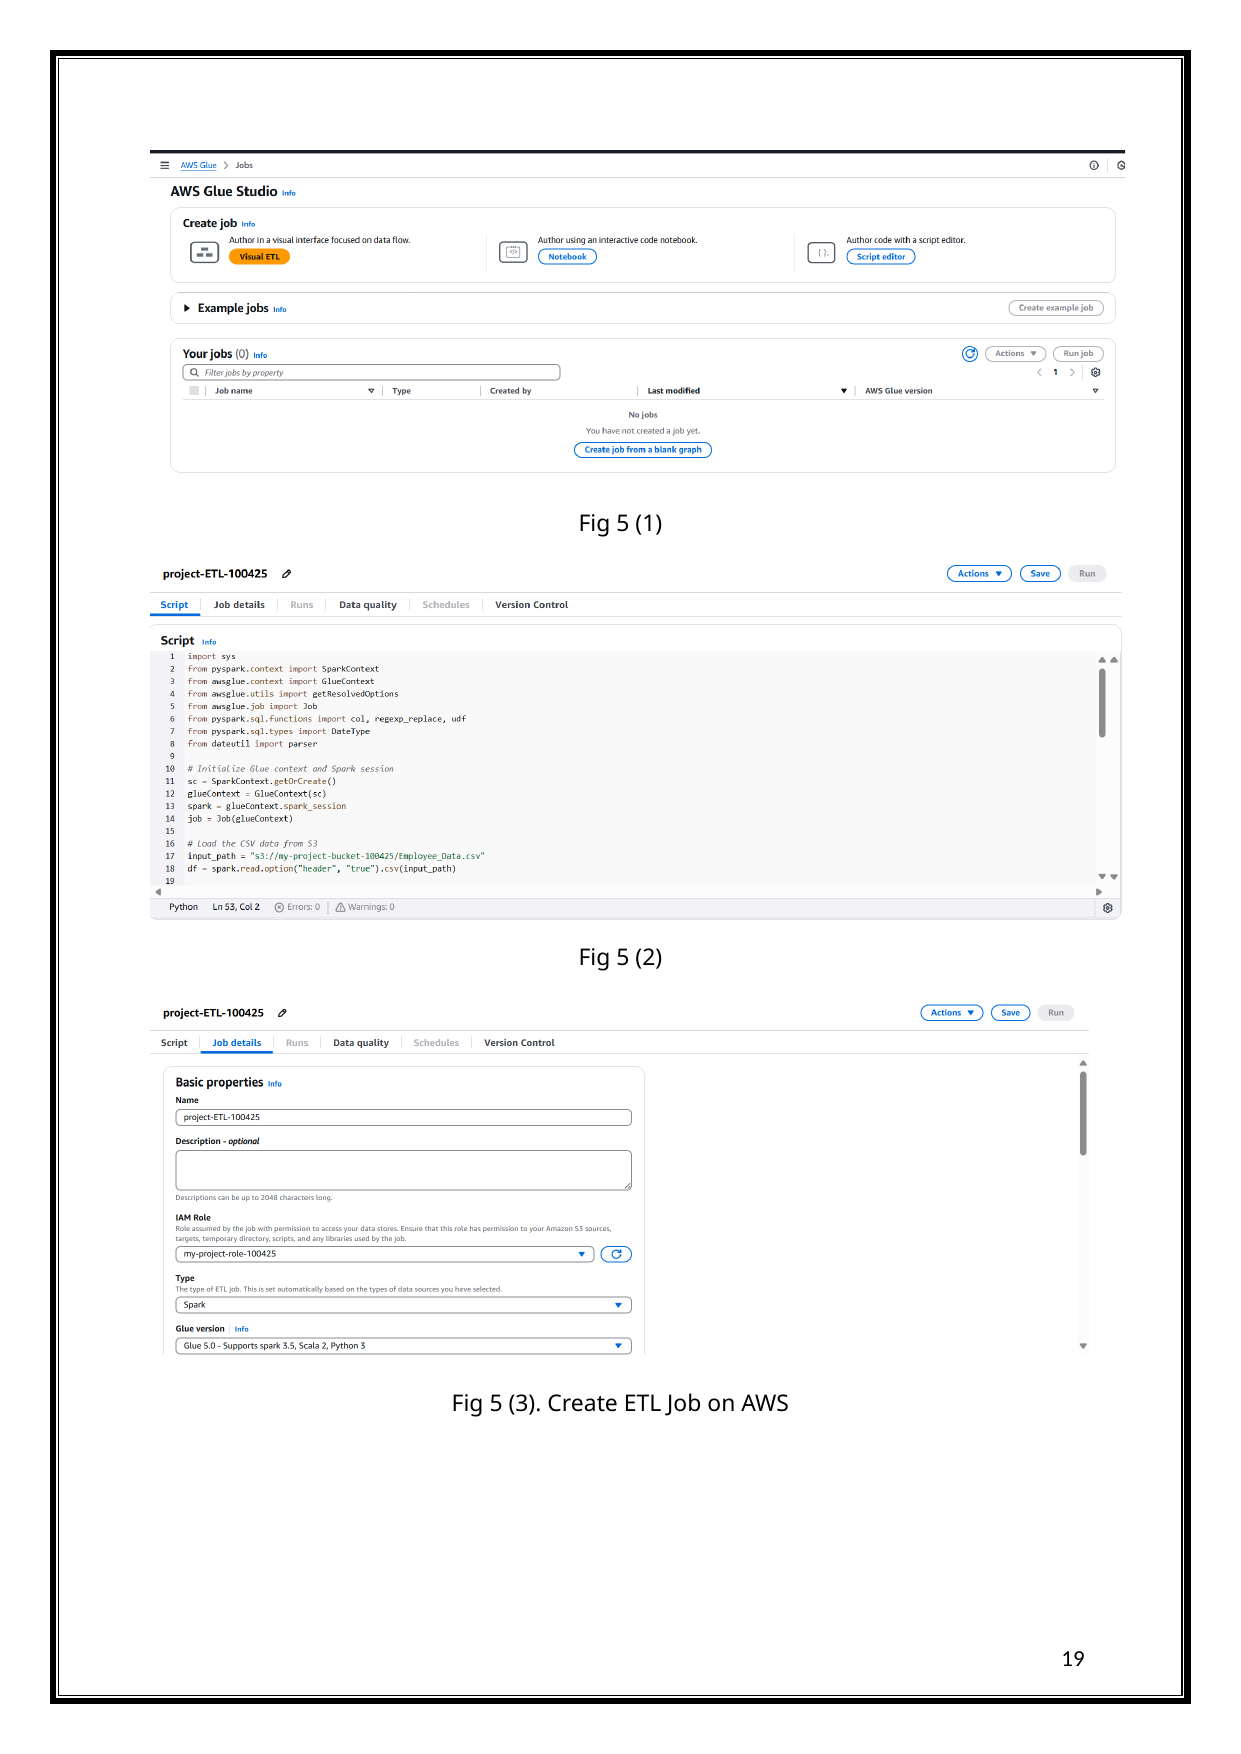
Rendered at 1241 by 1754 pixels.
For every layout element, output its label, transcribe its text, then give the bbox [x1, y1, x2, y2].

picture [150, 150, 1125, 488]
text Fig 5 (3). Create ETL Job on AWS [150, 1387, 1090, 1418]
picture [150, 557, 1125, 923]
text Fig 5 (2) [150, 941, 1090, 972]
picture [150, 991, 1091, 1369]
text Fig 5 (1) [150, 507, 1090, 538]
